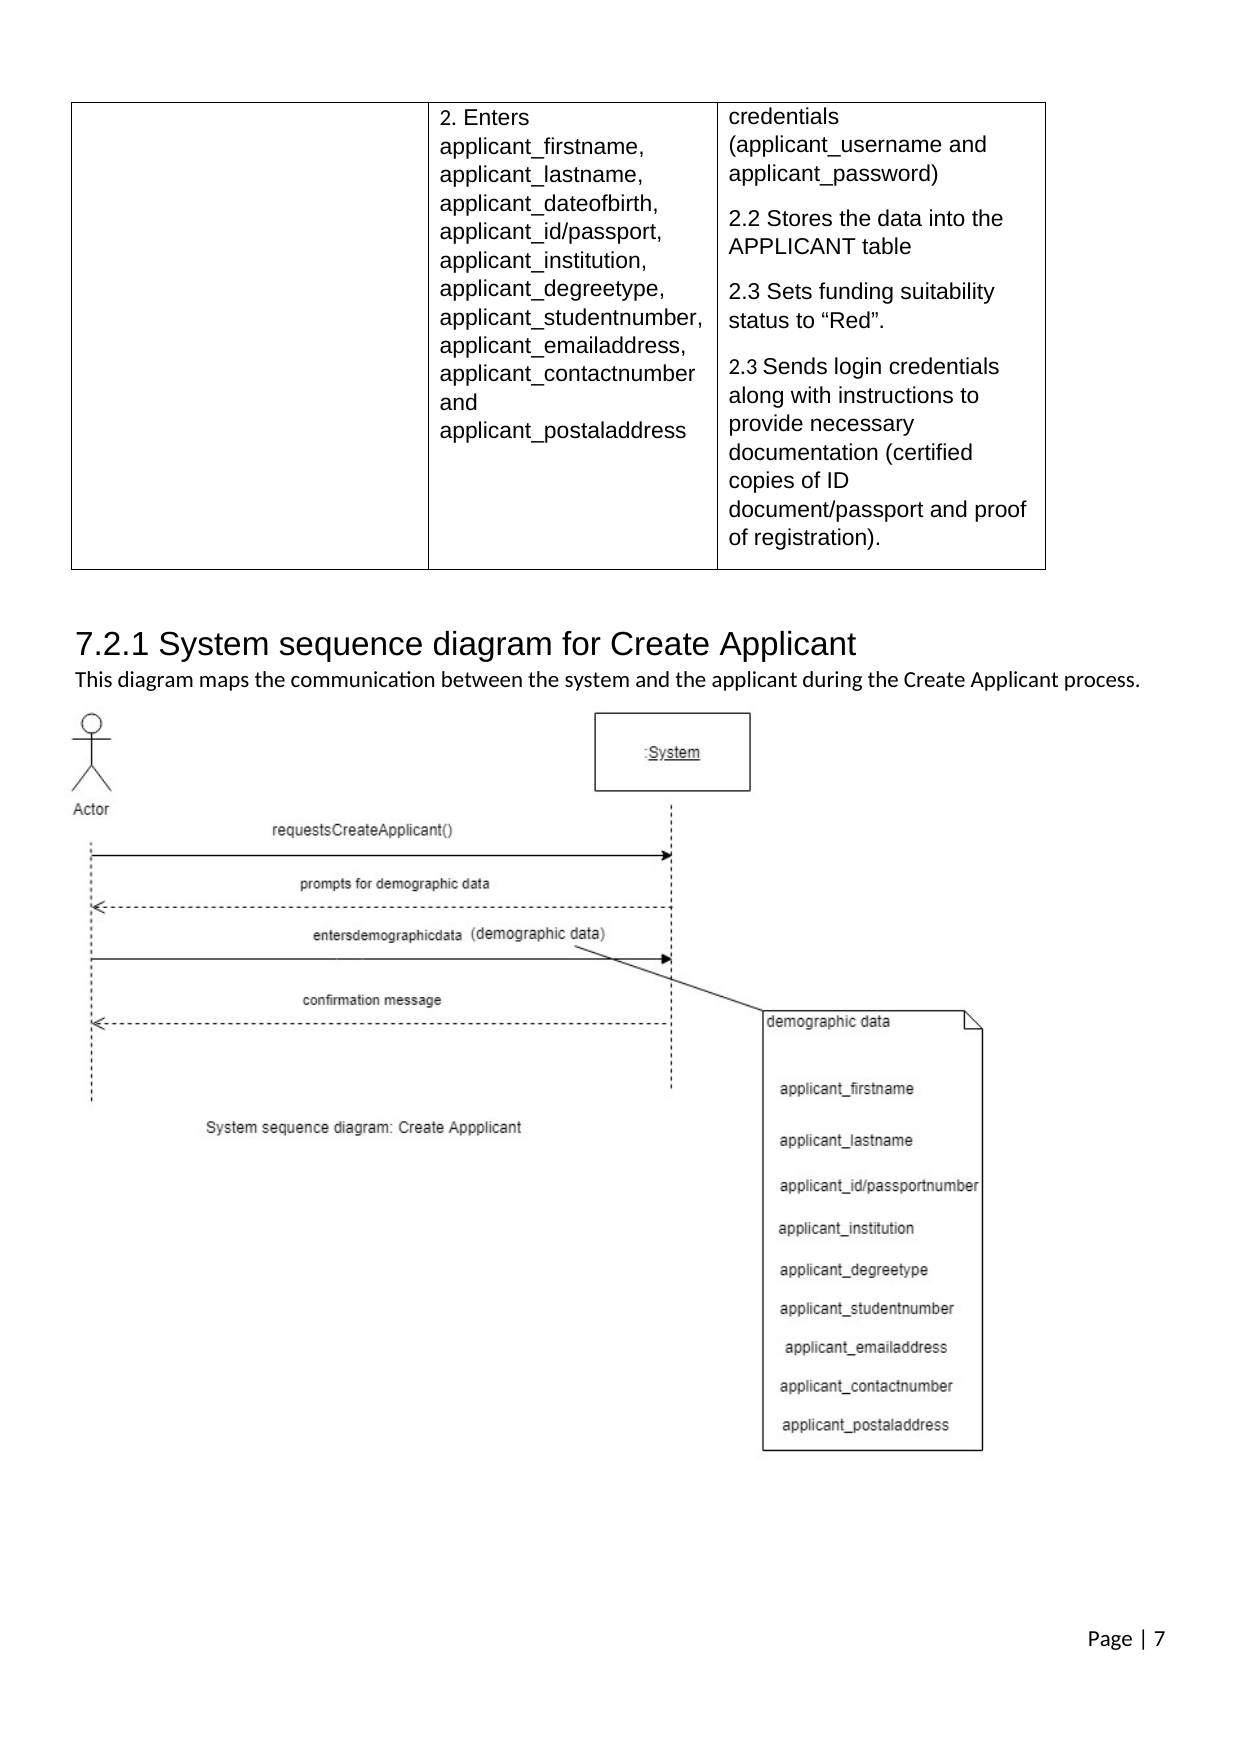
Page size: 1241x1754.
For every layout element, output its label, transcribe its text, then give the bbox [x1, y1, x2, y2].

text This diagram maps the communication between the system and the applicant during the Create Applicant process. [75, 665, 1165, 693]
subtitle 7.2.1 System sequence diagram for Create Applicant [75, 624, 1165, 662]
picture [64, 705, 991, 1459]
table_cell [718, 103, 1045, 569]
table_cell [429, 103, 717, 569]
